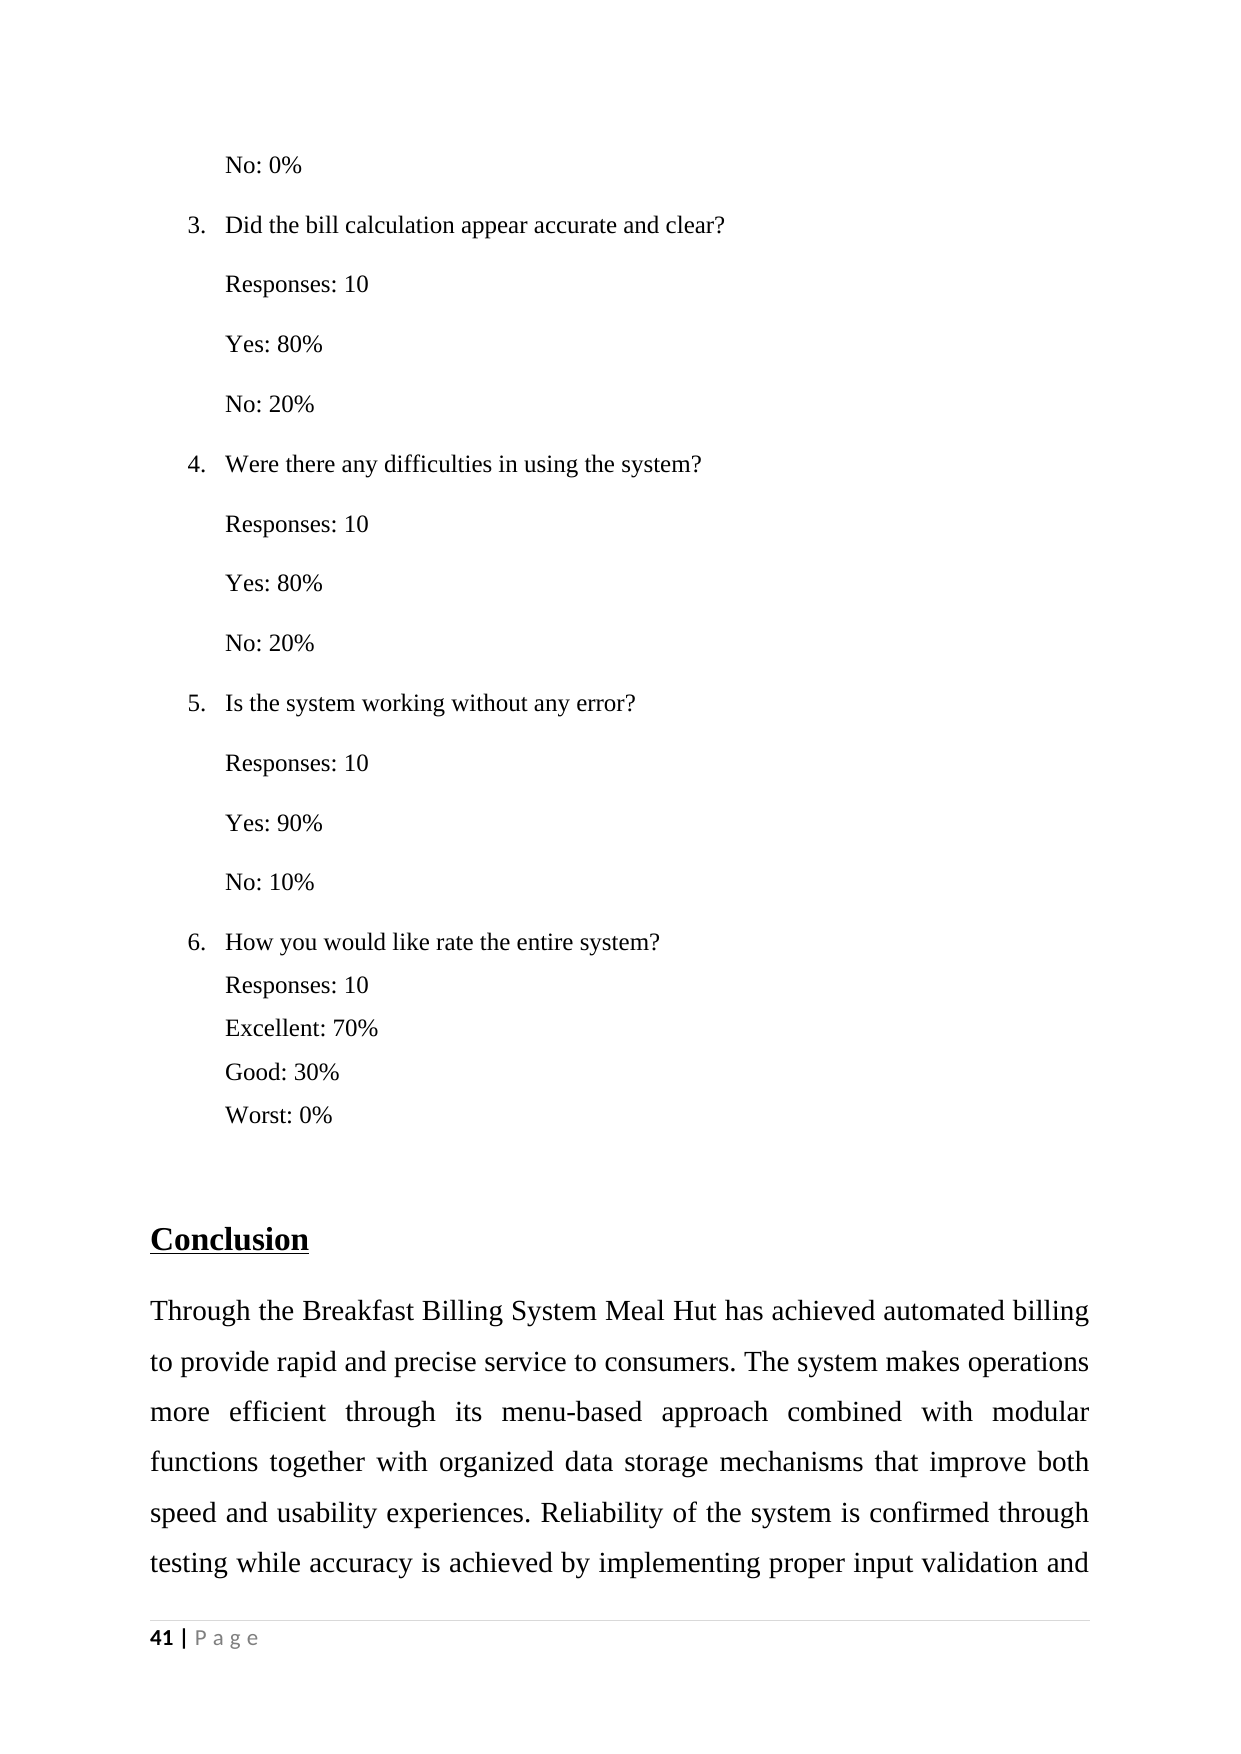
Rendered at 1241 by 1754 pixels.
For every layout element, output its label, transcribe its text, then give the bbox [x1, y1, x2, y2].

list Worst: 0% [225, 1100, 1090, 1128]
list How you would like rate the entire system? [187, 927, 1090, 956]
list Did the bill calculation appear accurate and clear? [187, 210, 1090, 238]
text Yes: 80% [225, 329, 1090, 358]
text Responses: 10 [225, 748, 1090, 777]
text Conclusion [150, 1219, 1090, 1258]
list Were there any difficulties in using the system? [187, 449, 1090, 478]
text No: 20% [225, 389, 1090, 418]
text No: 10% [225, 867, 1090, 896]
list Good: 30% [225, 1057, 1090, 1085]
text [150, 1293, 1090, 1579]
list Excellent: 70% [225, 1013, 1090, 1042]
text No: 0% [225, 150, 1090, 179]
text Responses: 10 [225, 509, 1090, 537]
list Is the system working without any error? [187, 688, 1090, 717]
text No: 20% [225, 628, 1090, 657]
text Responses: 10 [225, 269, 1090, 298]
text Yes: 90% [225, 808, 1090, 836]
list Responses: 10 [225, 970, 1090, 999]
text Yes: 80% [225, 568, 1090, 597]
